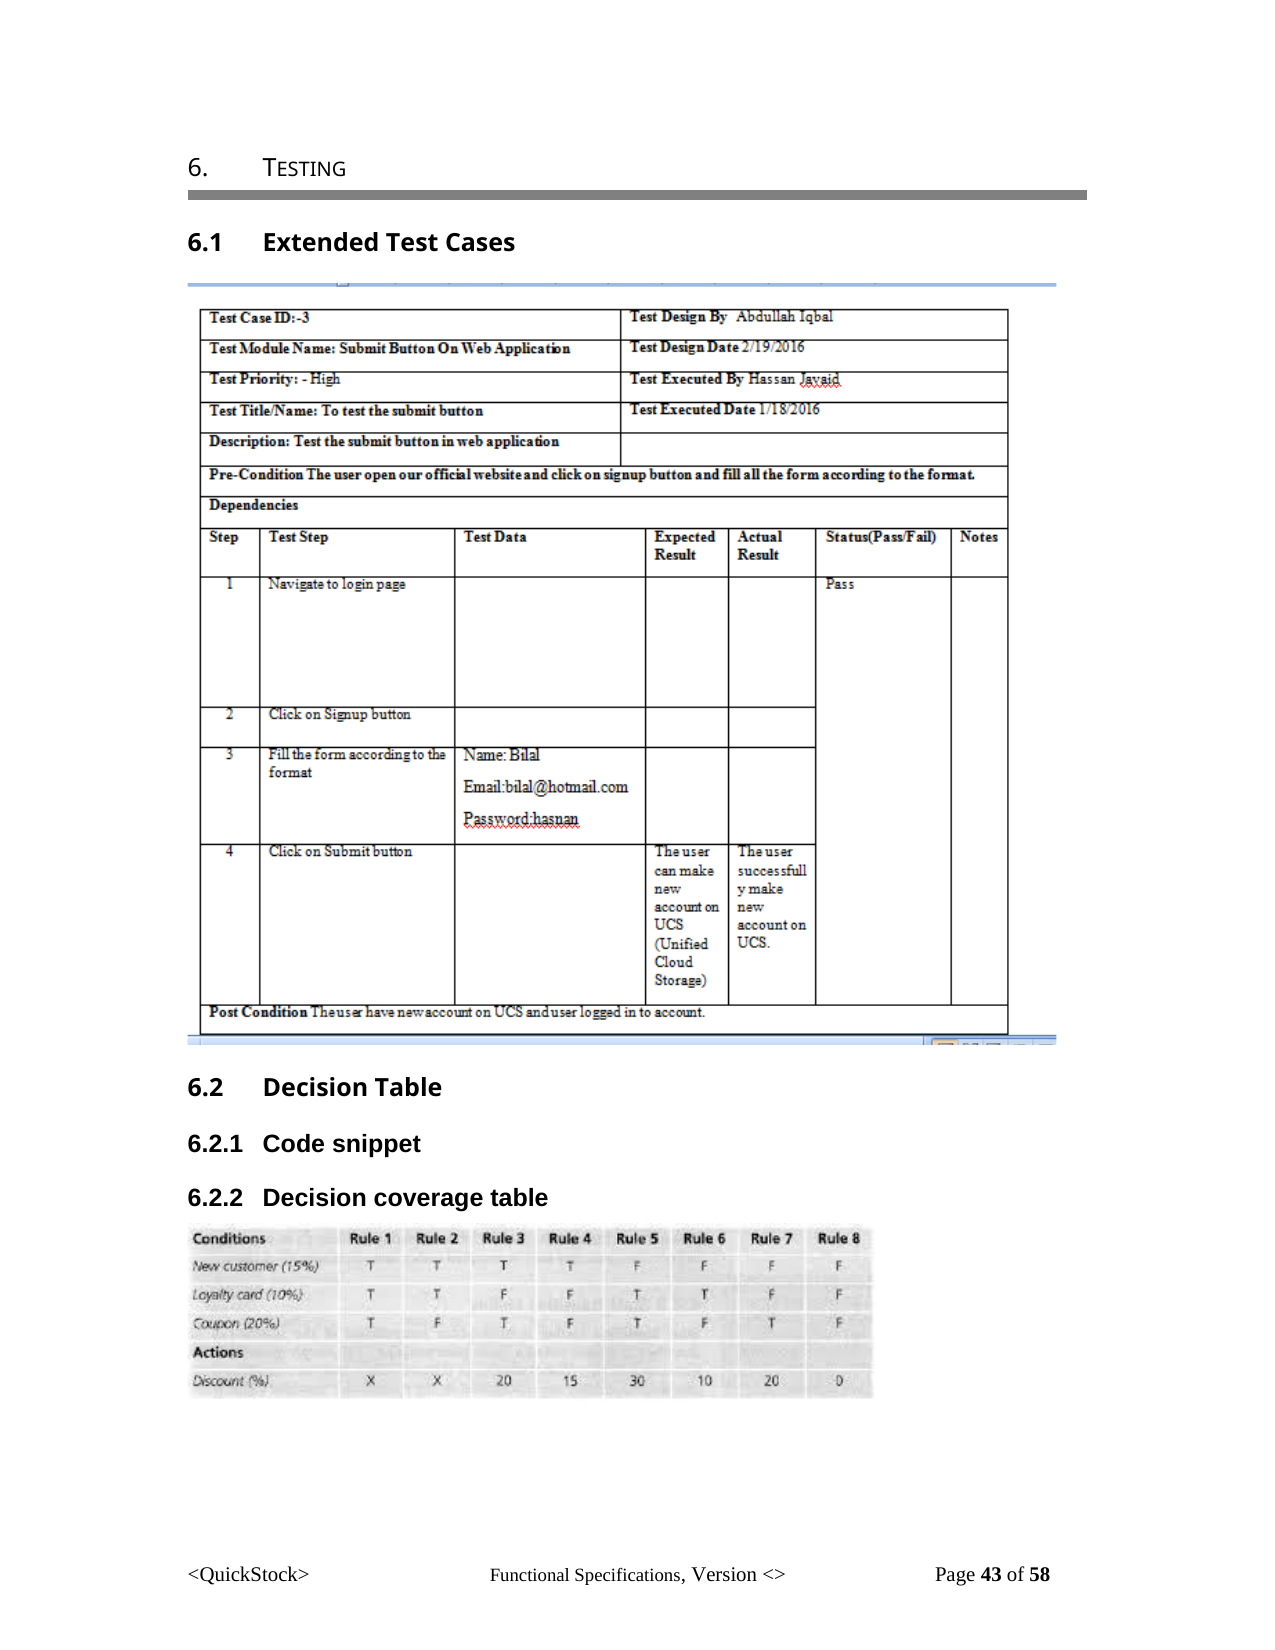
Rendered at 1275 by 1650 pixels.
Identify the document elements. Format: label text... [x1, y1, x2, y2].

subtitle Decision Table [187, 1070, 1087, 1104]
subtitle Extended Test Cases [187, 225, 1087, 259]
subtitle Testing [187, 150, 1087, 200]
subtitle Decision coverage table [187, 1182, 1087, 1211]
picture [187, 283, 1057, 1045]
picture [187, 1223, 876, 1402]
subtitle Code snippet [187, 1129, 1087, 1157]
